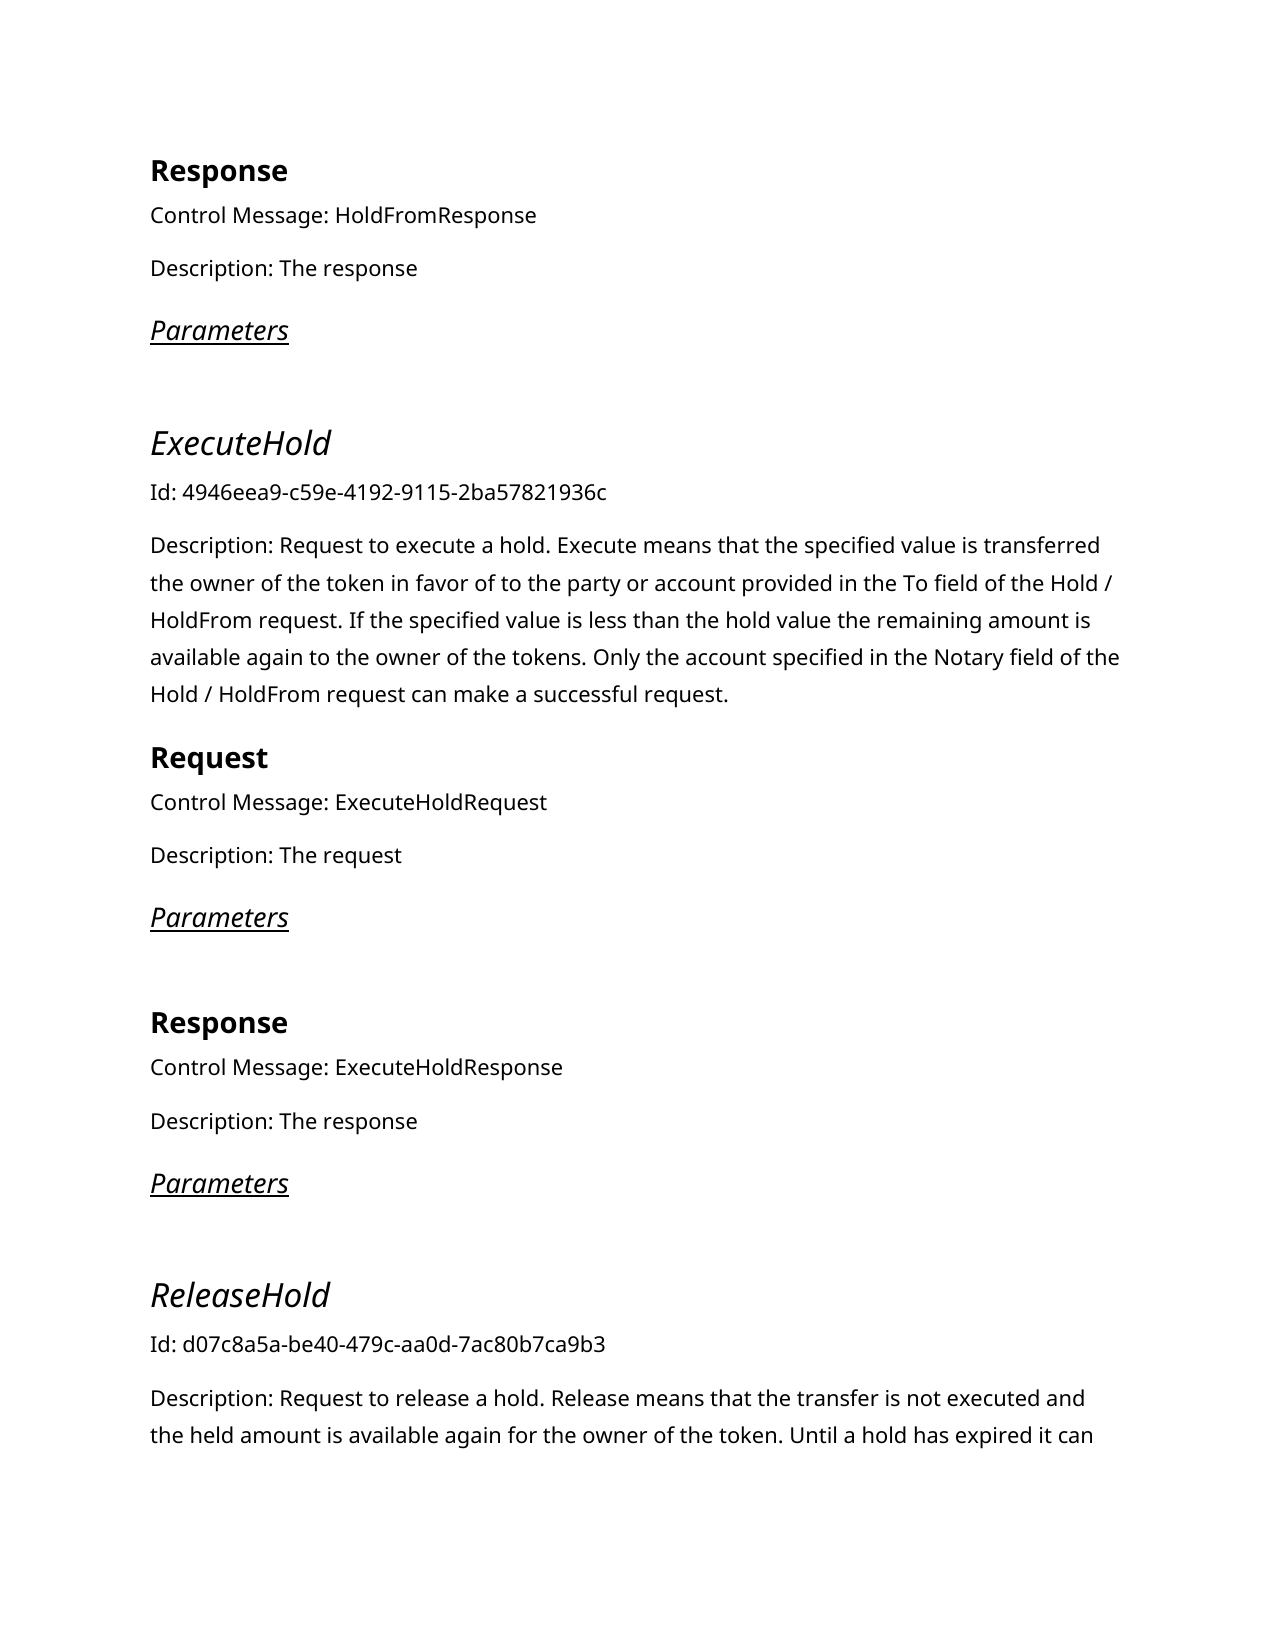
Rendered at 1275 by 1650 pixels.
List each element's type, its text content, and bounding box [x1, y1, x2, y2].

text Description: The request [150, 841, 1125, 870]
subtitle Parameters [150, 1164, 1125, 1201]
text Control Message: ExecuteHoldRequest [150, 787, 1125, 816]
text Control Message: HoldFromResponse [150, 199, 1125, 229]
subtitle ReleaseHold [150, 1272, 1125, 1318]
subtitle Parameters [150, 311, 1125, 348]
subtitle ExecuteHold [150, 420, 1125, 465]
text Id: d07c8a5a-be40-479c-aa0d-7ac80b7ca9b3 [150, 1329, 1125, 1359]
text Description: The response [150, 253, 1125, 283]
text Description: Request to execute a hold. Execute means that the specified value is transferred the owner of the token in favor of to the party or account provided in the To field of the Hold / HoldFrom request. If the specified value is less than the hold value the remaining amount is available again to the owner of the tokens. Only the account specified in the Notary field of the Hold / HoldFrom request can make a successful request. [150, 530, 1125, 709]
subtitle Request [150, 737, 1125, 777]
text Control Message: ExecuteHoldResponse [150, 1052, 1125, 1082]
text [150, 1383, 1125, 1450]
text Id: 4946eea9-c59e-4192-9115-2ba57821936c [150, 476, 1125, 506]
text Description: The response [150, 1106, 1125, 1136]
subtitle Response [150, 150, 1125, 190]
subtitle Response [150, 1003, 1125, 1042]
subtitle Parameters [150, 898, 1125, 935]
